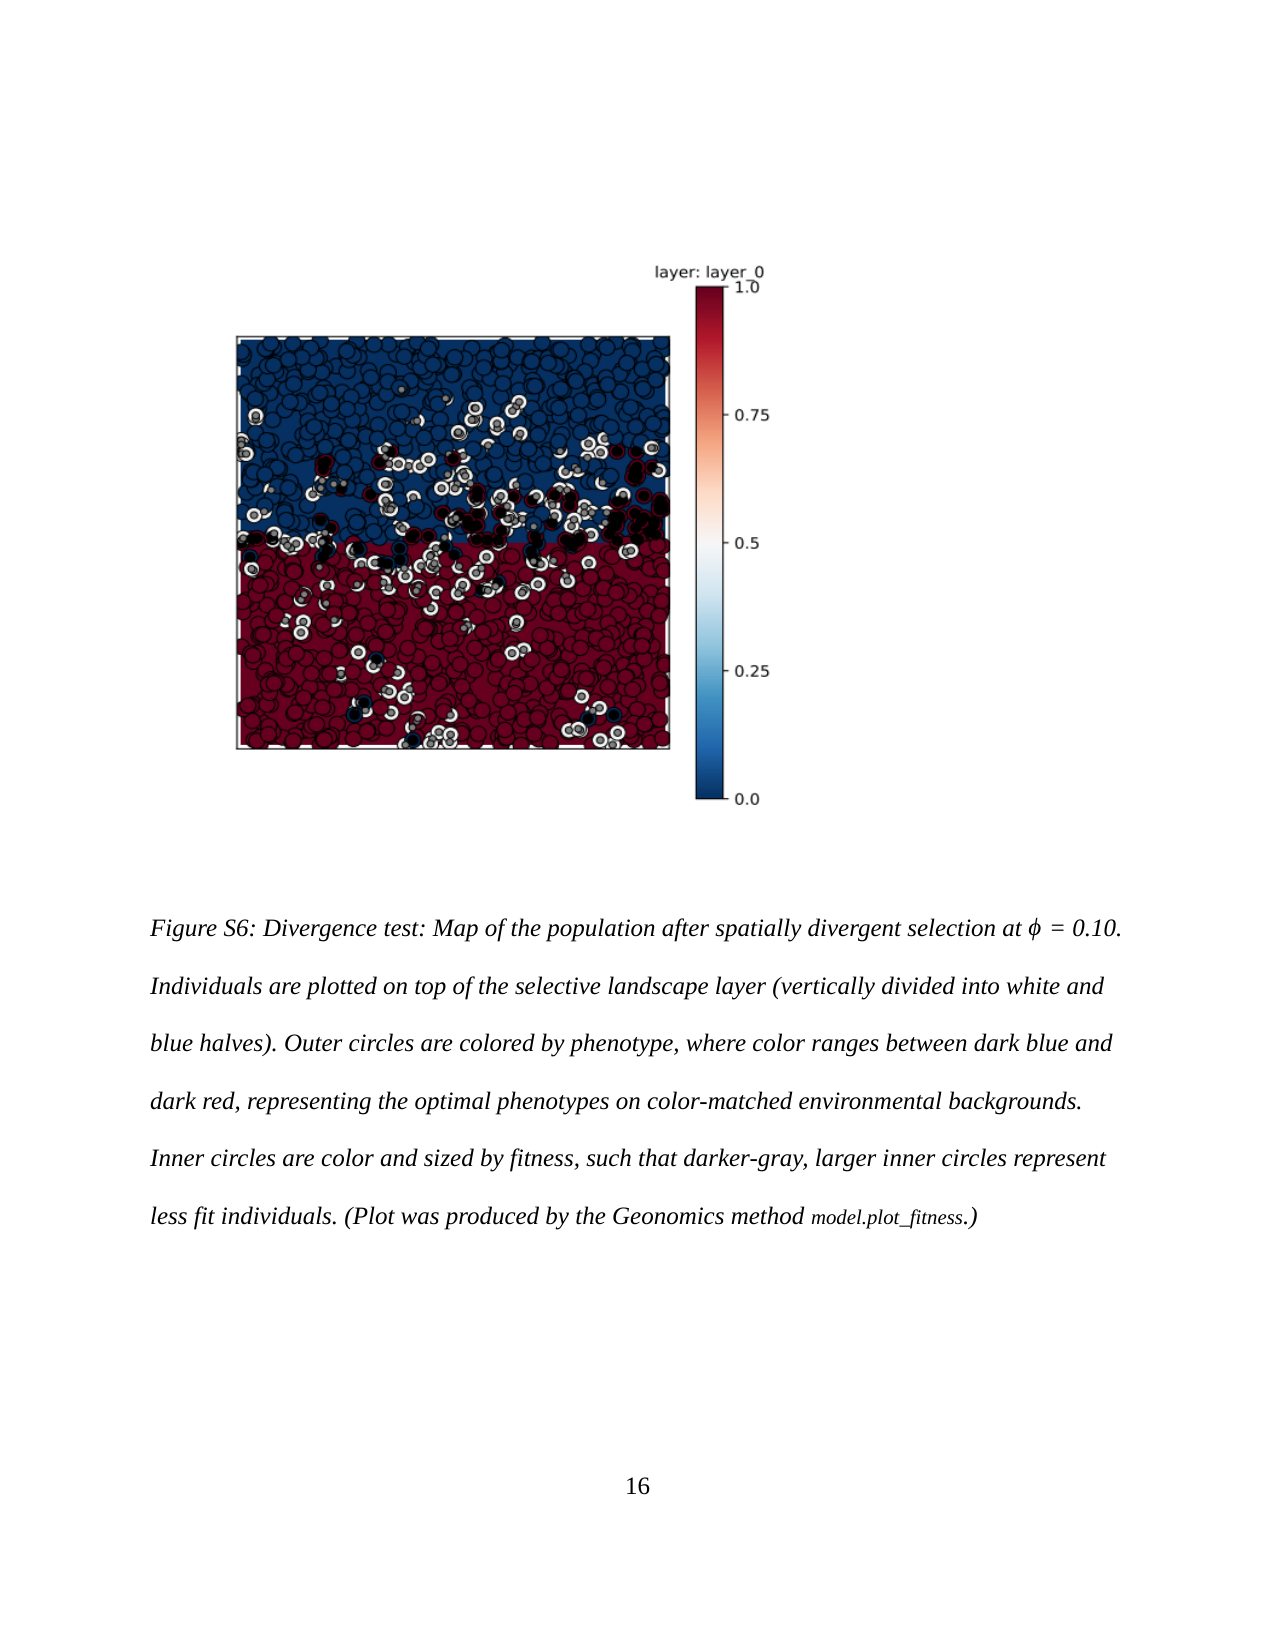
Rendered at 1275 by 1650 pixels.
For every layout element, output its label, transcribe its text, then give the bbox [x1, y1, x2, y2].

picture [150, 207, 847, 872]
text Figure S6: Divergence test: Map of the population after spatially divergent selection at = 0.10. Individuals are plotted on top of the selective landscape layer (vertically divided into white and blue halves). Outer circles are colored by phenotype, where color ranges between dark blue and dark red, representing the optimal phenotypes on color-matched environmental backgrounds. Inner circles are color and sized by fitness, such that darker-gray, larger inner circles represent less fit individuals. (Plot was produced by the Geonomics method model.plot_fitness.) [150, 913, 1125, 1229]
